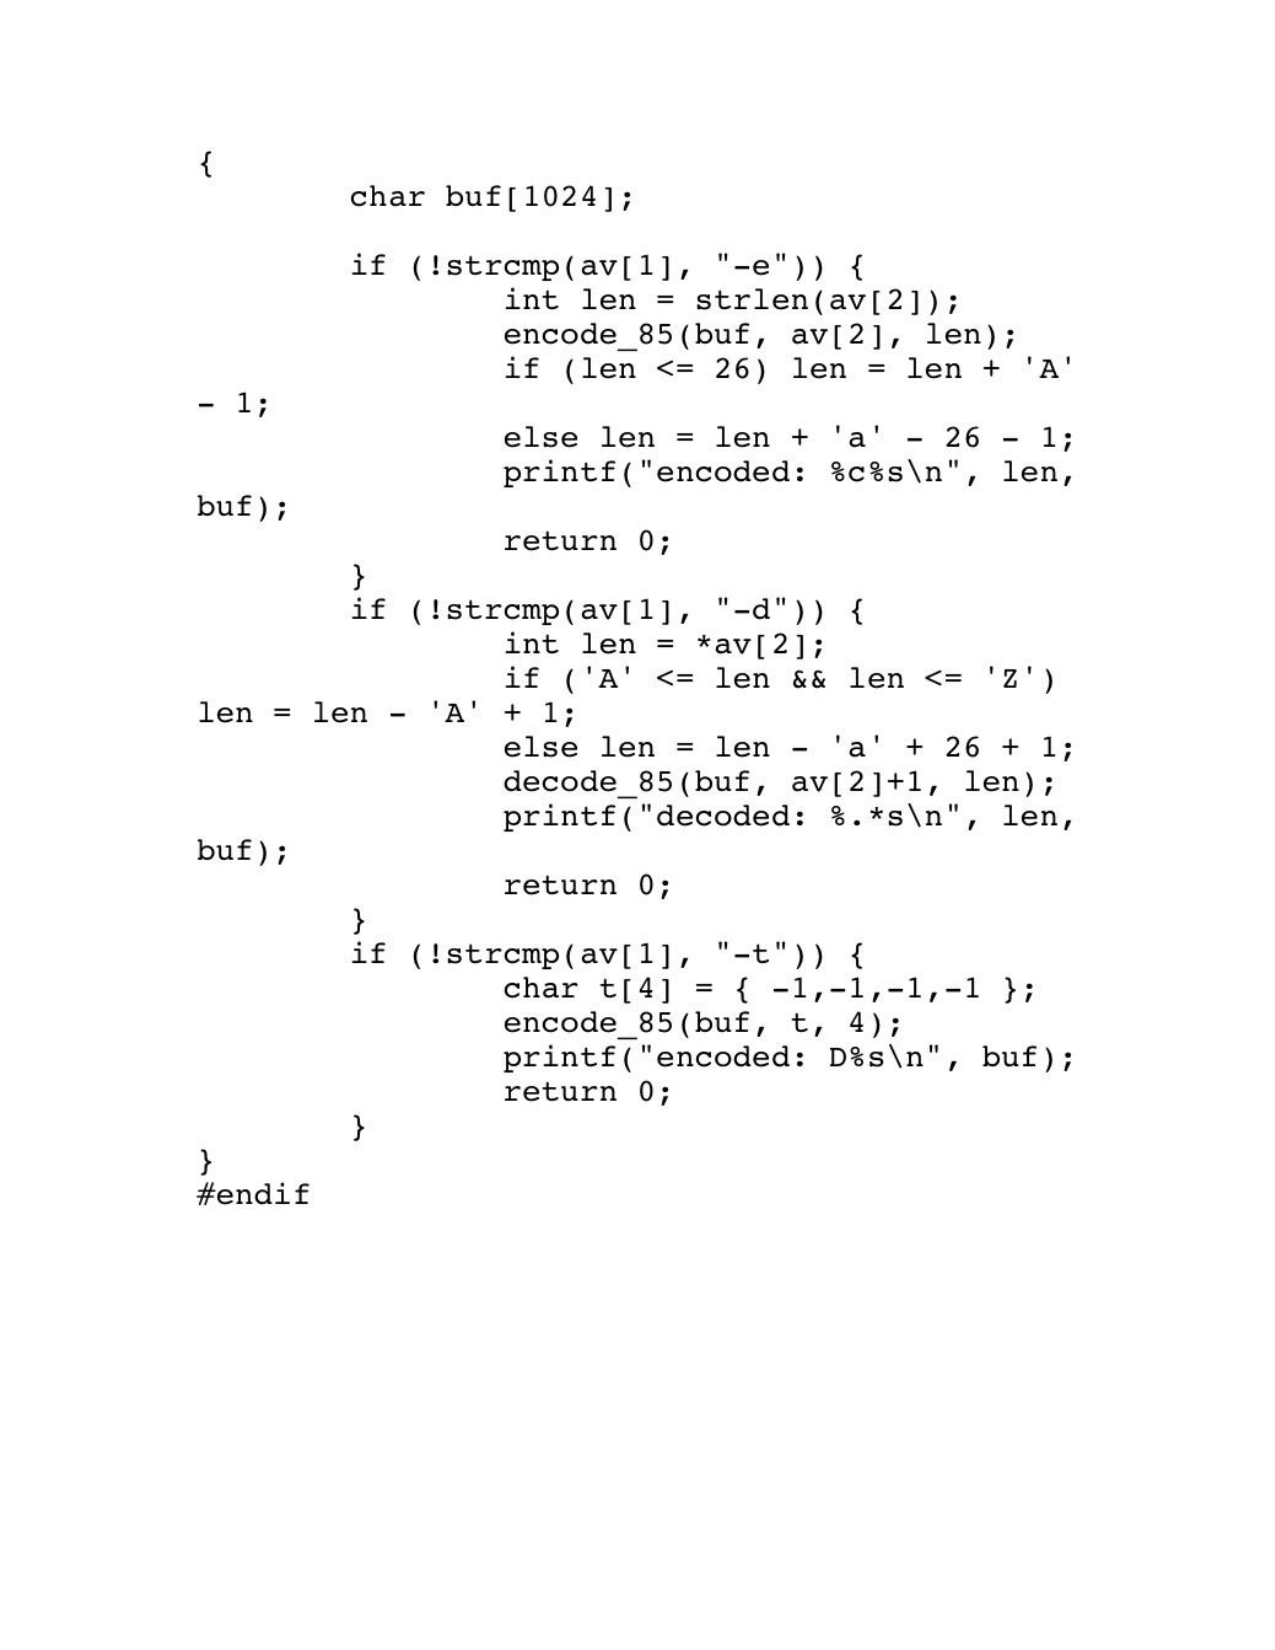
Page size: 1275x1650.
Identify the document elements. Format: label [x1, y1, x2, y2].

picture [177, 147, 1098, 1225]
